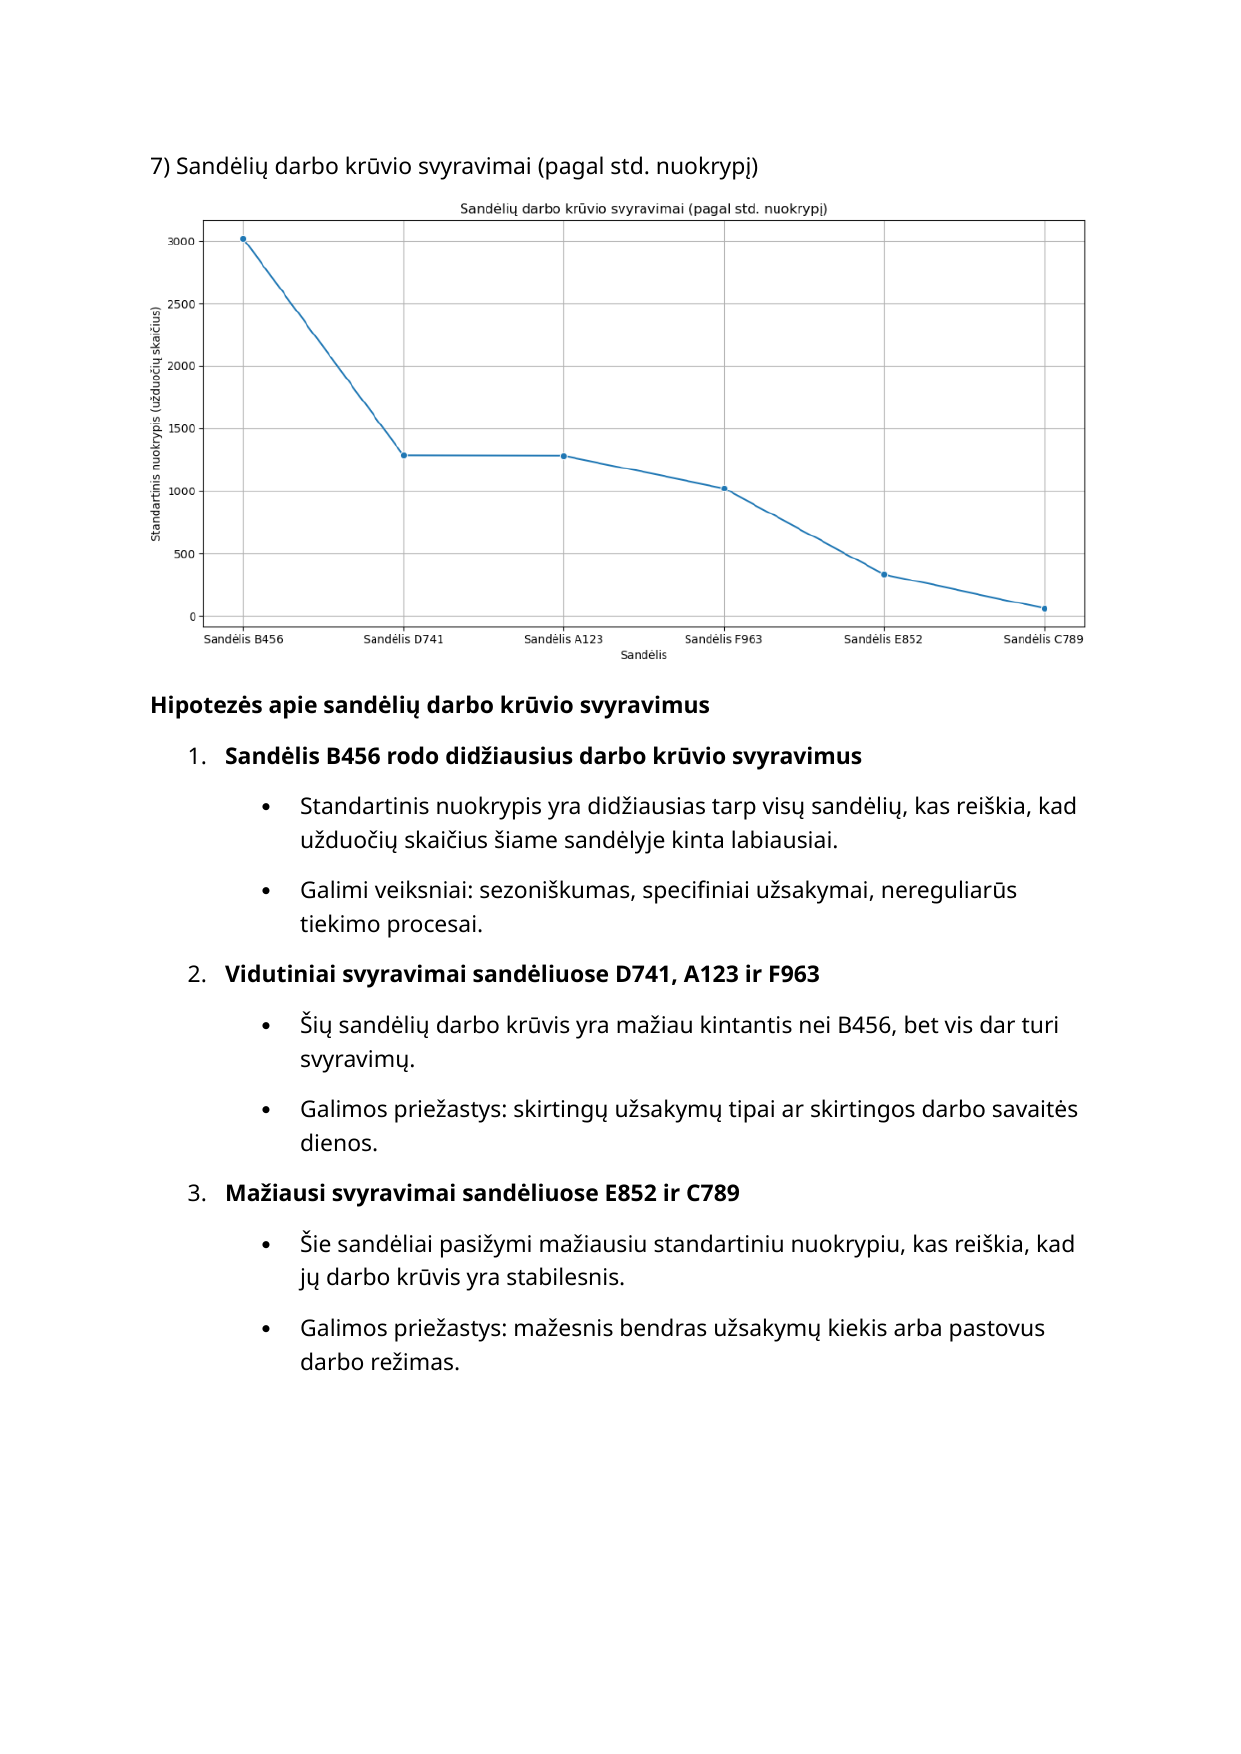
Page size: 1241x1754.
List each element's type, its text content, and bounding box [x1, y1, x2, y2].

list Mažiausi svyravimai sandėliuose E852 ir C789 [187, 1177, 1090, 1208]
picture [150, 200, 1091, 670]
list Šie sandėliai pasižymi mažiausiu standartiniu nuokrypiu, kas reiškia, kad jų darbo krūvis yra stabilesnis. [262, 1227, 1090, 1292]
list Sandėlis B456 rodo didžiausius darbo krūvio svyravimus [187, 739, 1090, 771]
list Galimos priežastys: skirtingų užsakymų tipai ar skirtingos darbo savaitės dienos. [262, 1093, 1090, 1158]
text 7) Sandėlių darbo krūvio svyravimai (pagal std. nuokrypį) [150, 150, 1090, 181]
list Galimi veiksniai: sezoniškumas, specifiniai užsakymai, nereguliarūs tiekimo procesai. [262, 874, 1090, 939]
list Vidutiniai svyravimai sandėliuose D741, A123 ir F963 [187, 958, 1090, 989]
list Šių sandėlių darbo krūvis yra mažiau kintantis nei B456, bet vis dar turi svyravimų. [262, 1009, 1090, 1074]
list Standartinis nuokrypis yra didžiausias tarp visų sandėlių, kas reiškia, kad užduočių skaičius šiame sandėlyje kinta labiausiai. [262, 790, 1090, 855]
list Galimos priežastys: mažesnis bendras užsakymų kiekis arba pastovus darbo režimas. [262, 1312, 1090, 1377]
text Hipotezės apie sandėlių darbo krūvio svyravimus [150, 689, 1090, 720]
